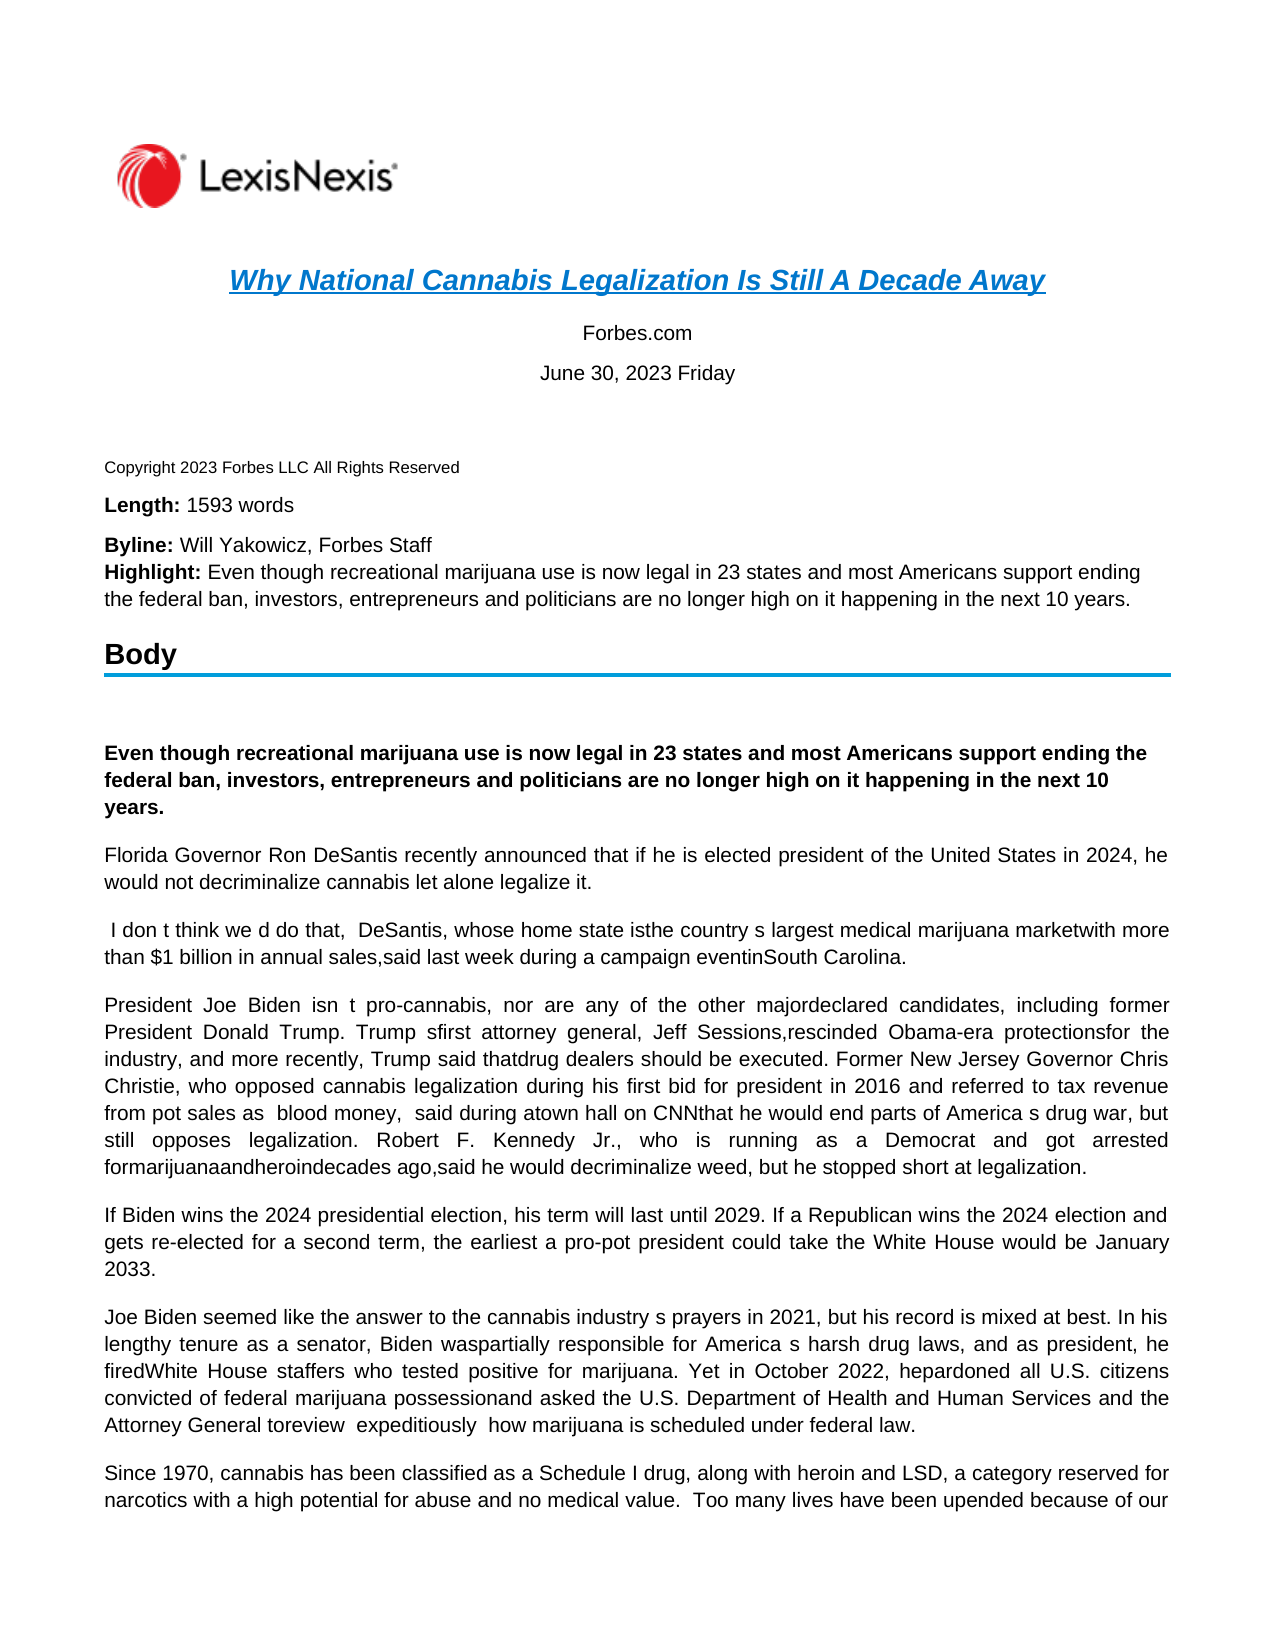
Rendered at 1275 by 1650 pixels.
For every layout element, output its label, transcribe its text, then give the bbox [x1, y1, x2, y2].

subtitle Why National Cannabis Legalization Is Still A Decade Away [104, 261, 1171, 297]
text Byline: Will Yakowicz, Forbes Staff [104, 529, 1171, 556]
text If Biden wins the 2024 presidential election, his term will last until 2029. If a Republican wins the 2024 election and gets re-elected for a second term, the earliest a pro-pot president could take the White House would be January 2033. [104, 1200, 1171, 1281]
text Even though recreational marijuana use is now legal in 23 states and most Americans support ending the federal ban, investors, entrepreneurs and politicians are no longer high on it happening in the next 10 years. [104, 737, 1171, 818]
text Body [104, 636, 1171, 671]
text Joe Biden seemed like the answer to the cannabis industry s prayers in 2021, but his record is mixed at best. In his lengthy tenure as a senator, Biden waspartially responsible for America s harsh drug laws, and as president, he firedWhite House staffers who tested positive for marijuana. Yet in October 2022, hepardoned all U.S. citizens convicted of federal marijuana possessionand asked the U.S. Department of Health and Human Services and the Attorney General toreview expeditiously how marijuana is scheduled under federal law. [104, 1302, 1171, 1437]
text President Joe Biden isn t pro-cannabis, nor are any of the other majordeclared candidates, including former President Donald Trump. Trump sfirst attorney general, Jeff Sessions,rescinded Obama-era protectionsfor the industry, and more recently, Trump said thatdrug dealers should be executed. Former New Jersey Governor Chris Christie, who opposed cannabis legalization during his first bid for president in 2016 and referred to tax revenue from pot sales as blood money, said during atown hall on CNNthat he would end parts of America s drug war, but still opposes legalization. Robert F. Kennedy Jr., who is running as a Democrat and got arrested formarijuanaandheroindecades ago,said he would decriminalize weed, but he stopped short at legalization. [104, 989, 1171, 1179]
picture [104, 144, 412, 208]
text Forbes.com [104, 318, 1171, 345]
text June 30, 2023 Friday [104, 357, 1171, 384]
text I don t think we d do that, DeSantis, whose home state isthe country s largest medical marijuana marketwith more than $1 billion in annual sales,said last week during a campaign eventinSouth Carolina. [104, 914, 1171, 968]
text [104, 1458, 1171, 1512]
text Highlight: Even though recreational marijuana use is now legal in 23 states and most Americans support ending the federal ban, investors, entrepreneurs and politicians are no longer high on it happening in the next 10 years. [104, 556, 1171, 611]
text Length: 1593 words [104, 490, 1171, 517]
text Florida Governor Ron DeSantis recently announced that if he is elected president of the United States in 2024, he would not decriminalize cannabis let alone legalize it. [104, 839, 1171, 893]
text Copyright 2023 Forbes LLC All Rights Reserved [104, 426, 1171, 477]
